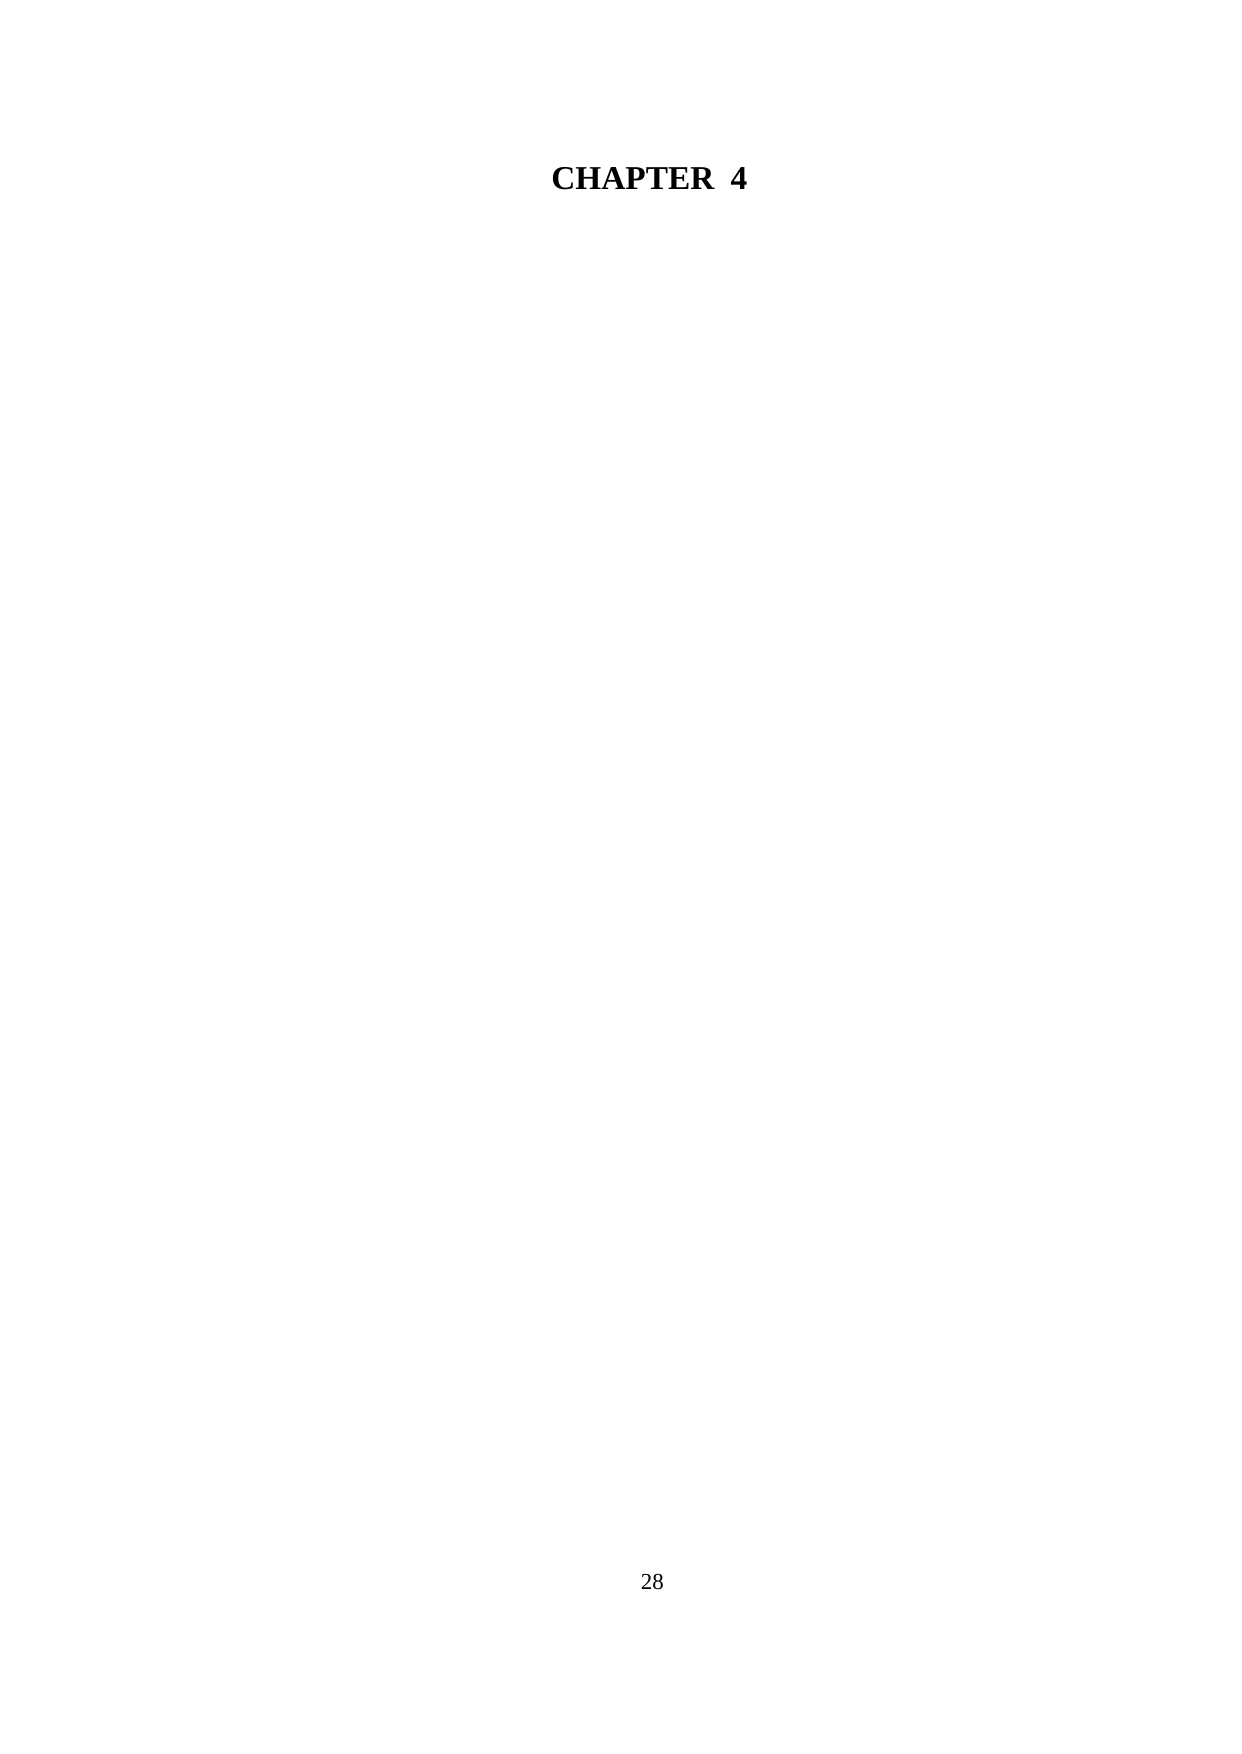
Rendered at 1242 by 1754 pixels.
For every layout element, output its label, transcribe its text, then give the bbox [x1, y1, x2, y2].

text CHAPTER 4 [380, 158, 918, 197]
